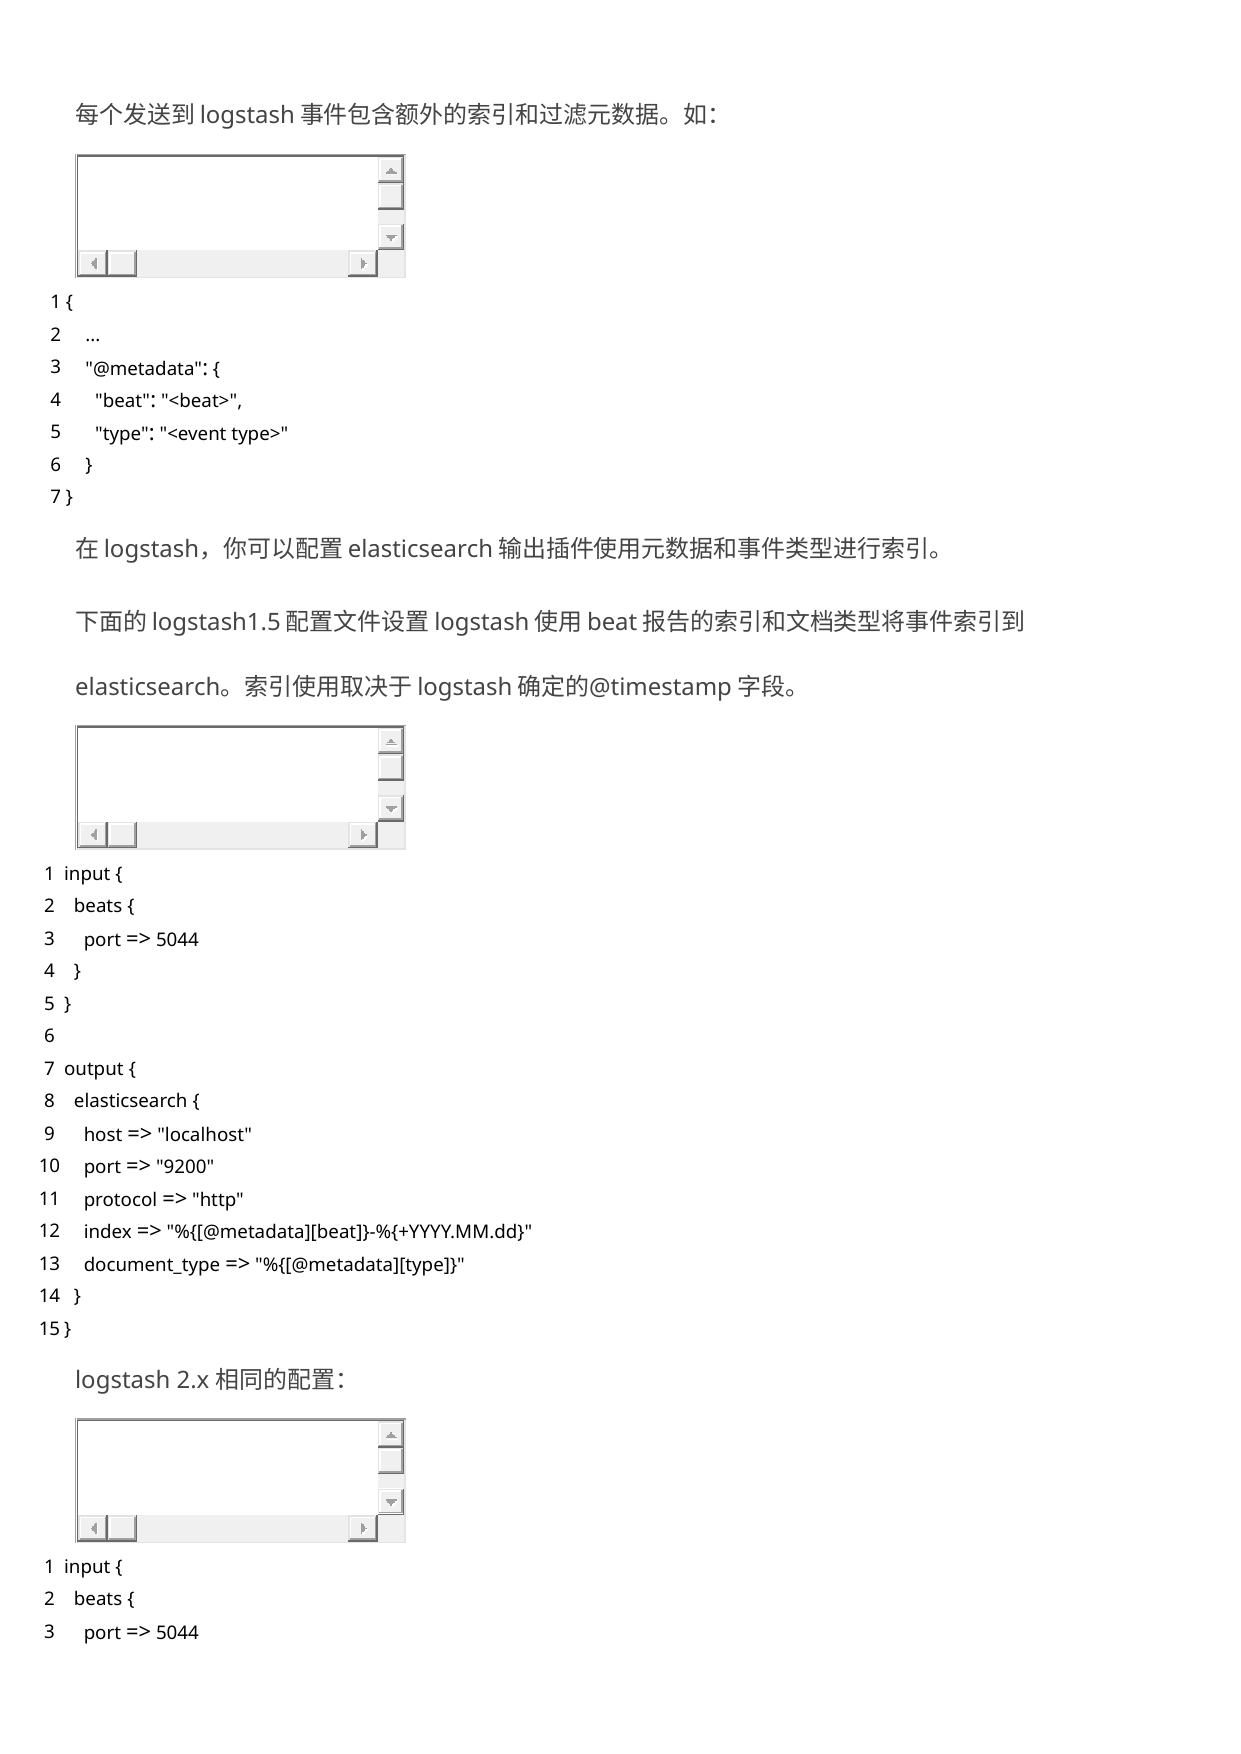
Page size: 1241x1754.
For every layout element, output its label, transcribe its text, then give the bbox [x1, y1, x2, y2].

table_header 1 2 3 4 5 6 7 [47, 284, 64, 514]
table_header 1 2 3 4 5 6 7 8 9 10 11 12 13 14 15 [36, 855, 62, 1345]
text 在logstash，你可以配置elasticsearch输出插件使用元数据和事件类型进行索引。 [75, 514, 1165, 579]
text 下面的logstash1.5配置文件设置logstash使用beat报告的索引和文档类型将事件索引到elasticsearch。索引使用取决于logstash确定的@timestamp字段。 [75, 587, 1165, 717]
text 每个发送到logstash事件包含额外的索引和过滤元数据。如： [75, 81, 1165, 146]
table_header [63, 1548, 1165, 1649]
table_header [36, 1548, 62, 1649]
table_header { ... "@metadata": { "beat": "<beat>", "type": "<event type>" } } [64, 284, 1165, 514]
text logstash 2.x 相同的配置： [75, 1345, 1165, 1410]
table_header input { beats { port => 5044 } } output { elasticsearch { host => "localhost" port => "9200" protocol => "http" index => "%{[@metadata][beat]}-%{+YYYY.MM.dd}" document_type => "%{[@metadata][type]}" } } [63, 855, 1165, 1345]
